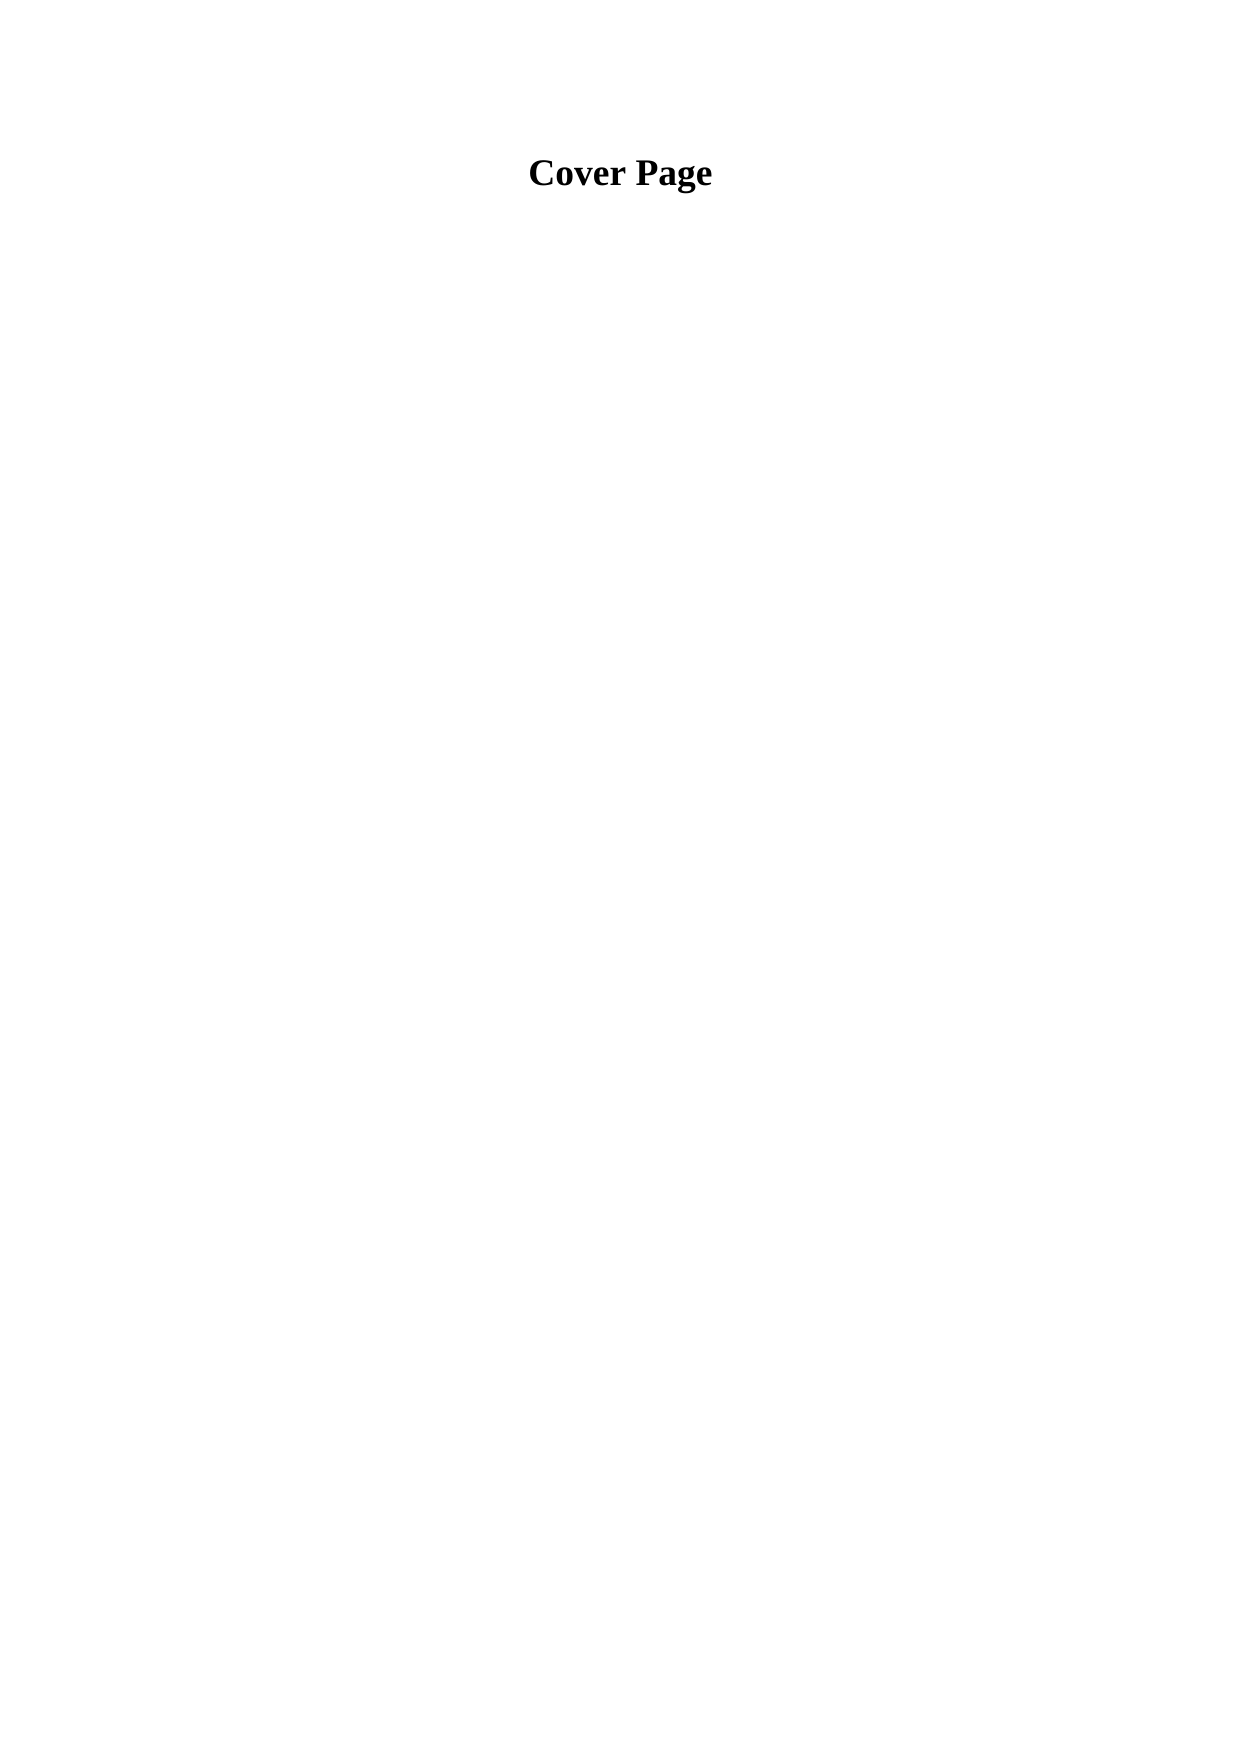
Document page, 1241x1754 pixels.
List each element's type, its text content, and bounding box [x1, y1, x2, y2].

text Cover Page [209, 150, 1031, 193]
